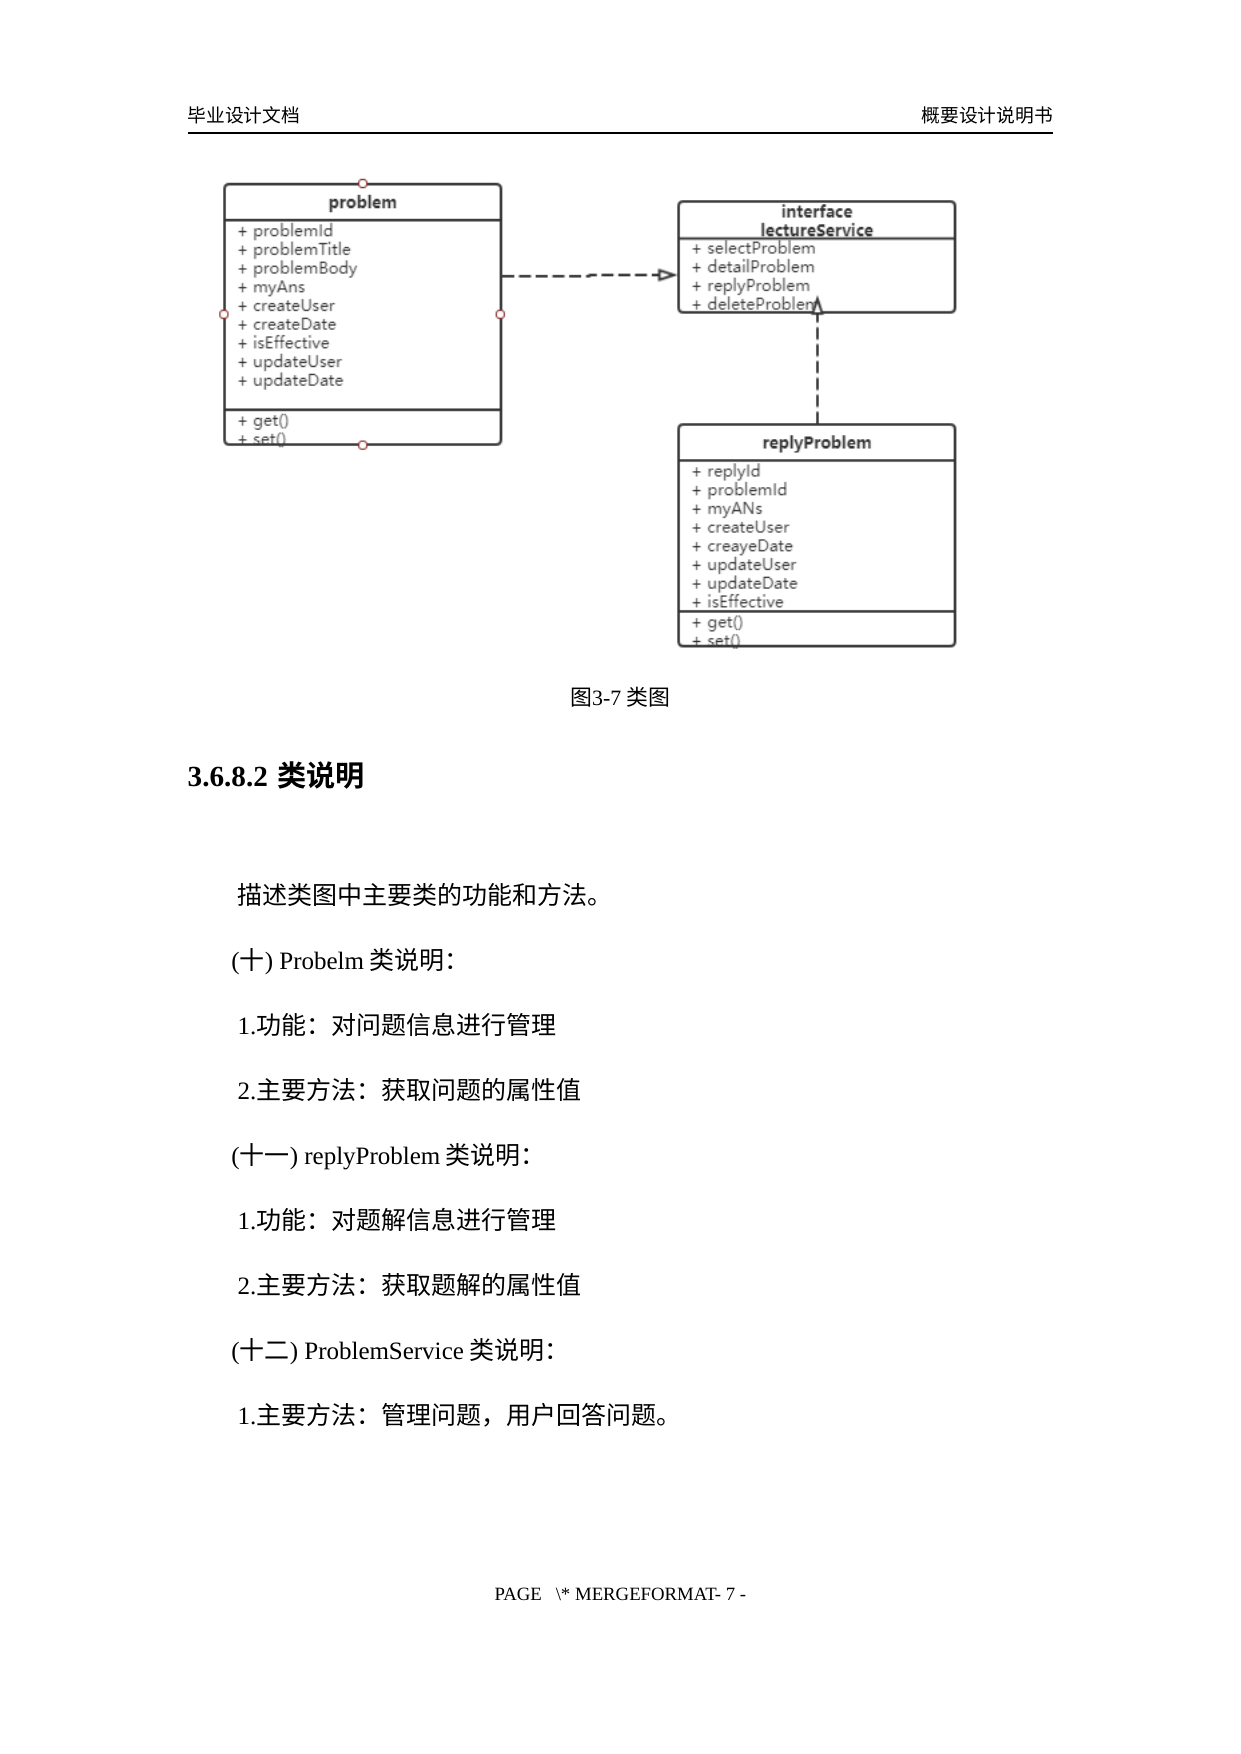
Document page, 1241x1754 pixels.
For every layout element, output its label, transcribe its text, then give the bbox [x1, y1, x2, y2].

picture [198, 171, 1042, 669]
list replyProblem类说明： [187, 1121, 1053, 1186]
text 2.主要方法：获取问题的属性值 [237, 1056, 1053, 1121]
text 1.主要方法：管理问题，用户回答问题。 [237, 1381, 1053, 1446]
text 1.功能：对问题信息进行管理 [237, 991, 1053, 1056]
list Probelm类说明： [187, 926, 1053, 991]
text 描述类图中主要类的功能和方法。 [187, 861, 1053, 926]
list ProblemService类说明： [187, 1316, 1053, 1381]
table_header [188, 160, 1053, 680]
text 1.功能：对题解信息进行管理 [237, 1186, 1053, 1251]
subtitle 类说明 [187, 742, 1053, 807]
text 2.主要方法：获取题解的属性值 [237, 1251, 1053, 1316]
